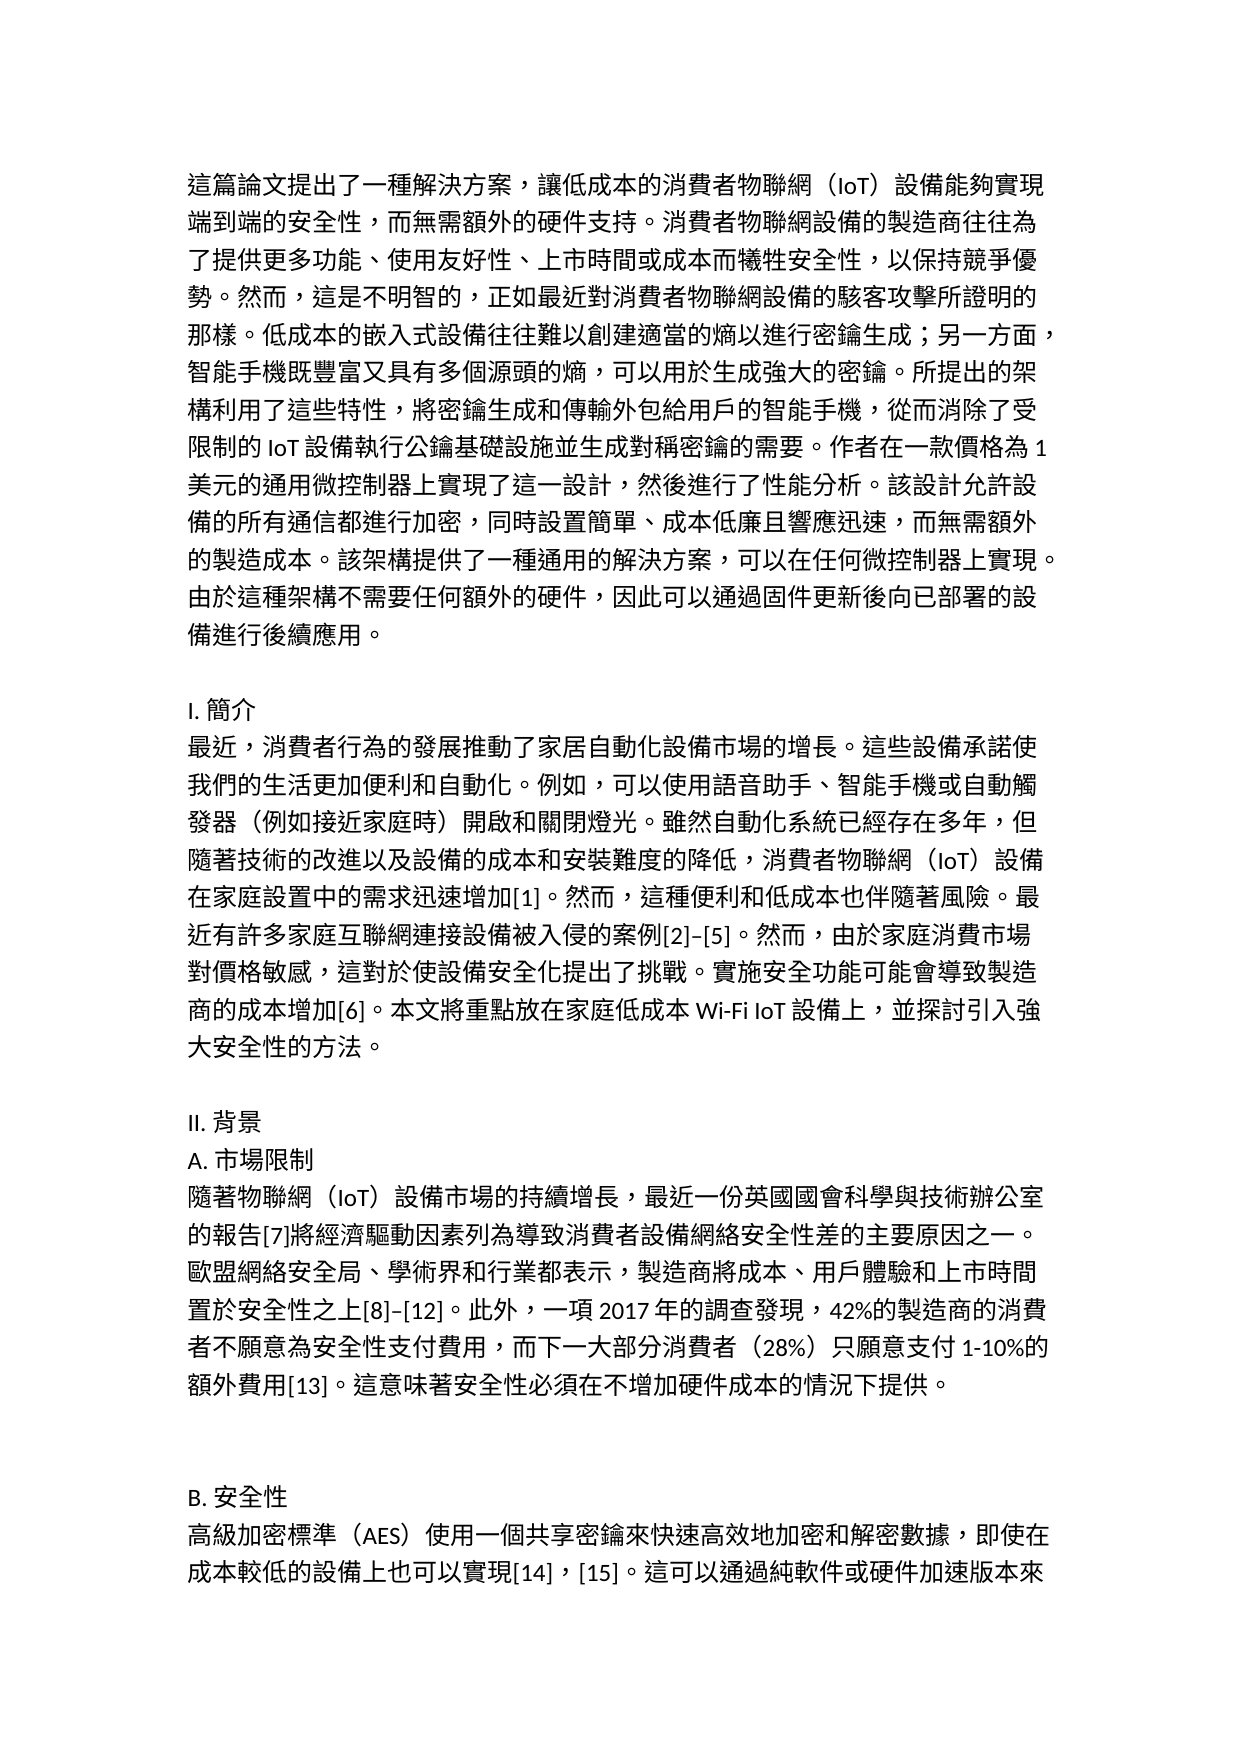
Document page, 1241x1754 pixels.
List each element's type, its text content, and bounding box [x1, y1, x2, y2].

text 最近，消費者行為的發展推動了家居自動化設備市場的增長。這些設備承諾使我們的生活更加便利和自動化。例如，可以使用語音助手、智能手機或自動觸發器（例如接近家庭時）開啟和關閉燈光。雖然自動化系統已經存在多年，但隨著技術的改進以及設備的成本和安裝難度的降低，消費者物聯網（IoT）設備在家庭設置中的需求迅速增加[1]。然而，這種便利和低成本也伴隨著風險。最近有許多家庭互聯網連接設備被入侵的案例[2]–[5]。然而，由於家庭消費市場對價格敏感，這對於使設備安全化提出了挑戰。實施安全功能可能會導致製造商的成本增加[6]。本文將重點放在家庭低成本Wi-Fi IoT設備上，並探討引入強大安全性的方法。 [187, 727, 1053, 1064]
text B. 安全性 [187, 1477, 1053, 1514]
text A. 市場限制 [187, 1139, 1053, 1177]
text I. 簡介 [187, 689, 1053, 727]
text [187, 1514, 1053, 1589]
text 這篇論文提出了一種解決方案，讓低成本的消費者物聯網（IoT）設備能夠實現端到端的安全性，而無需額外的硬件支持。消費者物聯網設備的製造商往往為了提供更多功能、使用友好性、上市時間或成本而犧牲安全性，以保持競爭優勢。然而，這是不明智的，正如最近對消費者物聯網設備的駭客攻擊所證明的那樣。低成本的嵌入式設備往往難以創建適當的熵以進行密鑰生成；另一方面，智能手機既豐富又具有多個源頭的熵，可以用於生成強大的密鑰。所提出的架構利用了這些特性，將密鑰生成和傳輸外包給用戶的智能手機，從而消除了受限制的IoT設備執行公鑰基礎設施並生成對稱密鑰的需要。作者在一款價格為1美元的通用微控制器上實現了這一設計，然後進行了性能分析。該設計允許設備的所有通信都進行加密，同時設置簡單、成本低廉且響應迅速，而無需額外的製造成本。該架構提供了一種通用的解決方案，可以在任何微控制器上實現。由於這種架構不需要任何額外的硬件，因此可以通過固件更新後向已部署的設備進行後續應用。 [187, 164, 1053, 652]
text 隨著物聯網（IoT）設備市場的持續增長，最近一份英國國會科學與技術辦公室的報告[7]將經濟驅動因素列為導致消費者設備網絡安全性差的主要原因之一。歐盟網絡安全局、學術界和行業都表示，製造商將成本、用戶體驗和上市時間置於安全性之上[8]–[12]。此外，一項2017年的調查發現，42%的製造商的消費者不願意為安全性支付費用，而下一大部分消費者（28%）只願意支付1-10%的額外費用[13]。這意味著安全性必須在不增加硬件成本的情況下提供。 [187, 1177, 1053, 1402]
text II. 背景 [187, 1102, 1053, 1139]
